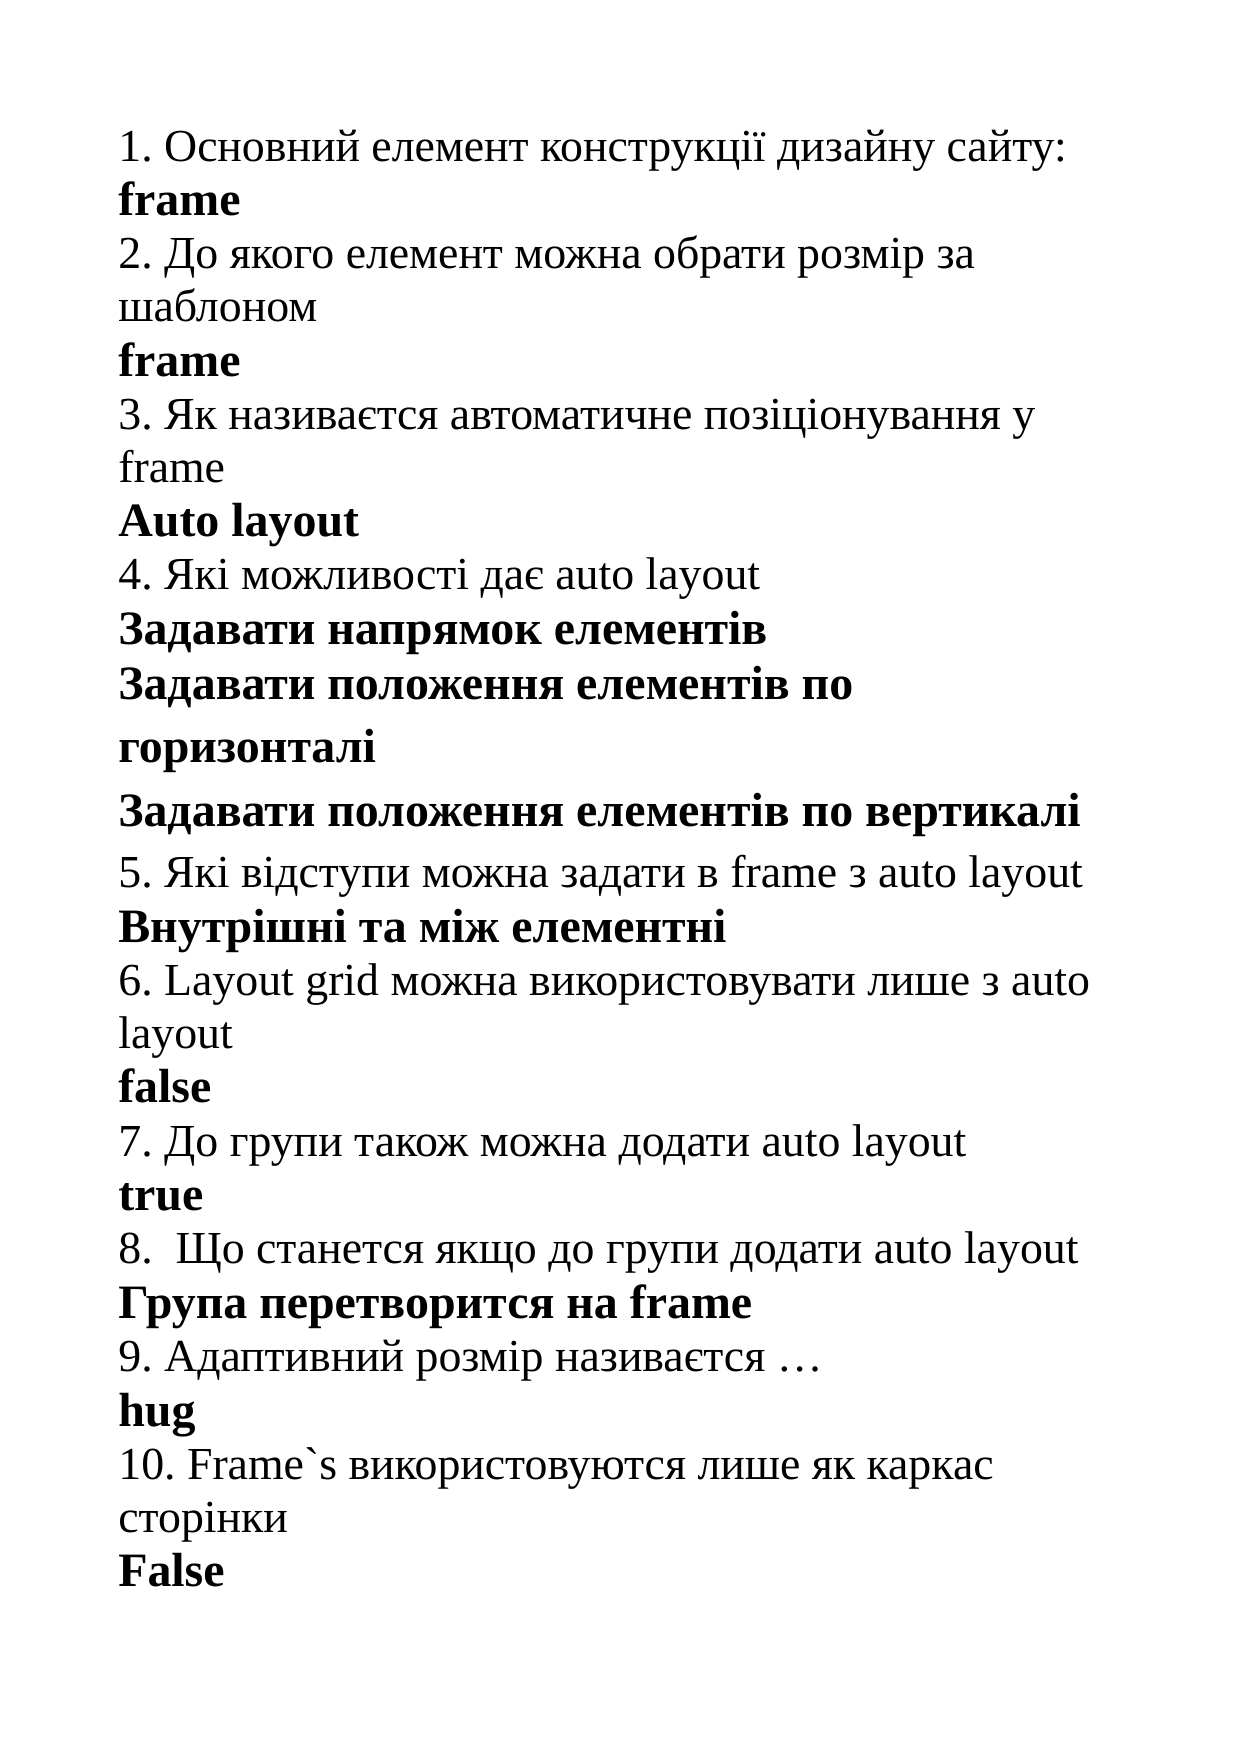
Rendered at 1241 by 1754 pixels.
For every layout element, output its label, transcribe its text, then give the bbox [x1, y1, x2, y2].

text false [118, 1058, 1122, 1113]
text frame [118, 171, 1122, 226]
text Внутрішні та між елементні [118, 897, 1122, 953]
text 9. Адаптивний розмір називаєтся … [118, 1329, 1122, 1381]
text Група перетворится на frame [118, 1274, 1122, 1329]
text Задавати напрямок елементів [118, 600, 1122, 655]
text Auto layout [118, 492, 1122, 547]
text 7. До групи також можна додати auto layout [118, 1113, 1122, 1166]
text hug [118, 1381, 1122, 1437]
text 4. Які можливості дає auto layout [118, 547, 1122, 600]
text 3. Як називаєтся автоматичне позіціонування у frame [118, 386, 1122, 492]
text False [118, 1542, 1122, 1597]
text Задавати положення елементів по вертикалі [118, 781, 1116, 837]
text 6. Layout grid можна використовувати лише з auto layout [118, 953, 1122, 1058]
text 2. До якого елемент можна обрати розмір за шаблоном [118, 226, 1122, 331]
text true [118, 1166, 1122, 1221]
text 5. Які відступи можна задати в frame з auto layout [118, 845, 1122, 897]
text 10. Frame`s використовуются лише як каркас сторінки [118, 1437, 1122, 1542]
text frame [118, 331, 1122, 386]
text Задавати положення елементів по горизонталі [118, 655, 1116, 773]
text 8. Що станется якщо до групи додати auto layout [118, 1221, 1122, 1274]
text 1. Основний елемент конструкції дизайну сайту: [118, 118, 1122, 171]
